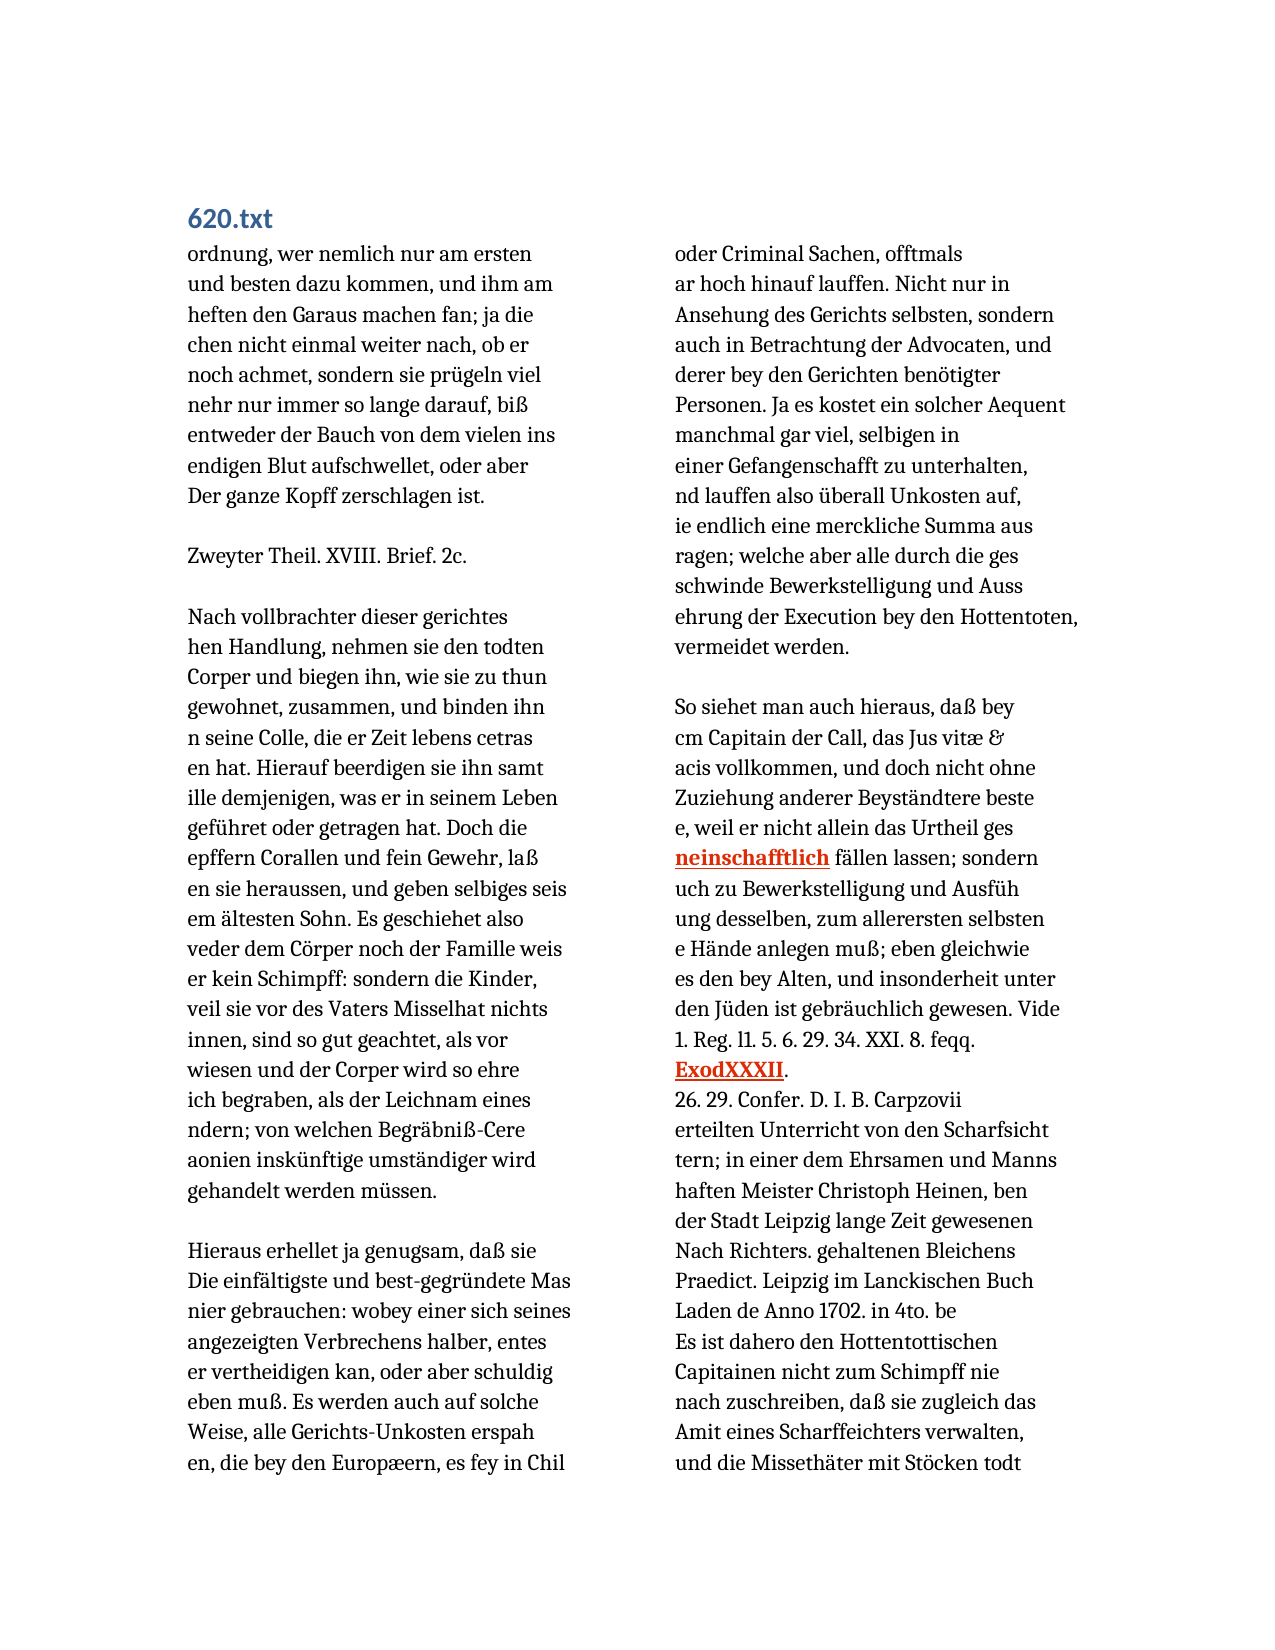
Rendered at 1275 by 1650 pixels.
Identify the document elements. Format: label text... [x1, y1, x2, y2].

subtitle 620.txt [187, 200, 600, 236]
